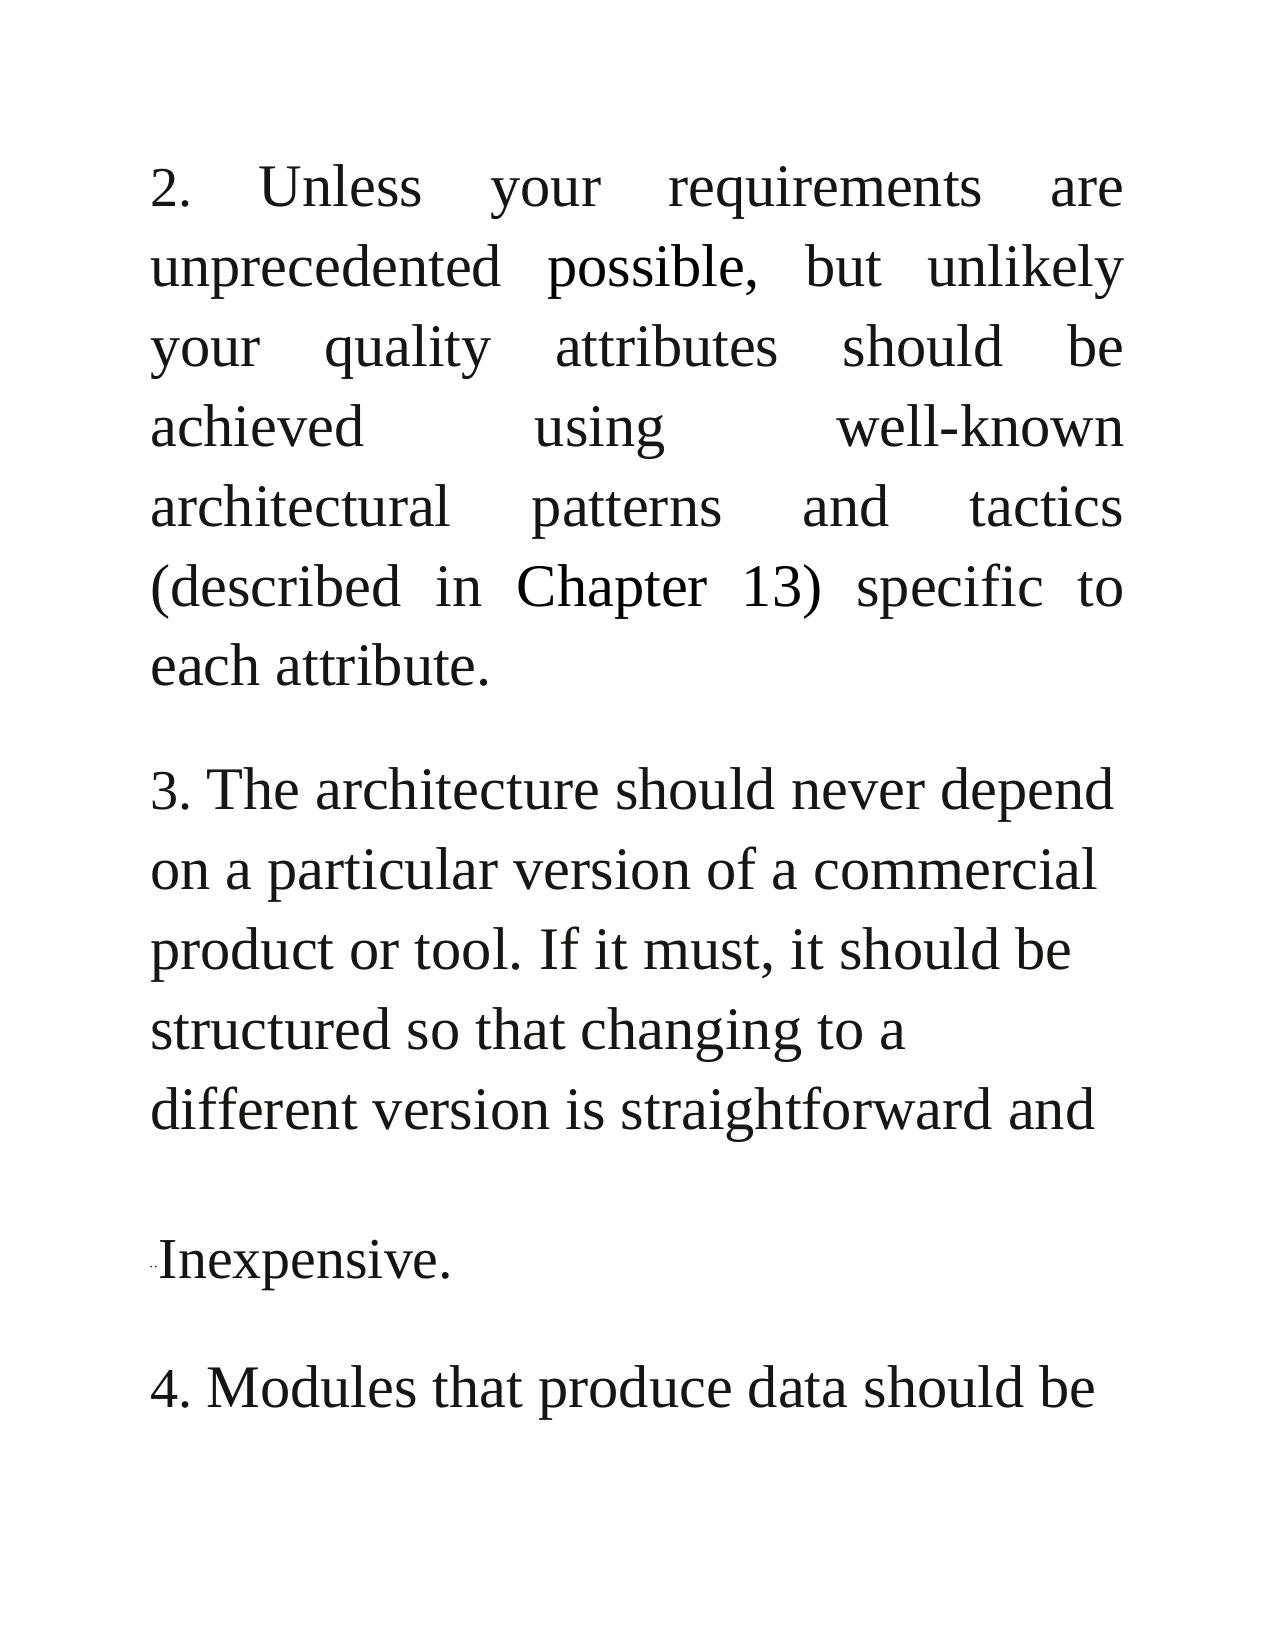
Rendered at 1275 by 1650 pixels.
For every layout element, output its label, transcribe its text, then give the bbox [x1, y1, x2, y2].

text 3. The architecture should never depend on a particular version of a commercial product or tool. If it must, it should be structured so that changing to a different version is straightforward and [150, 753, 1125, 1142]
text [150, 1351, 1125, 1421]
text 2. Unless your requirements are unprecedented possible, but unlikely your quality attributes should be achieved using well-known architectural patterns and tactics (described in Chapter 13) specific to each attribute. [150, 150, 1125, 699]
text • • Inexpensive. [150, 1176, 1125, 1291]
